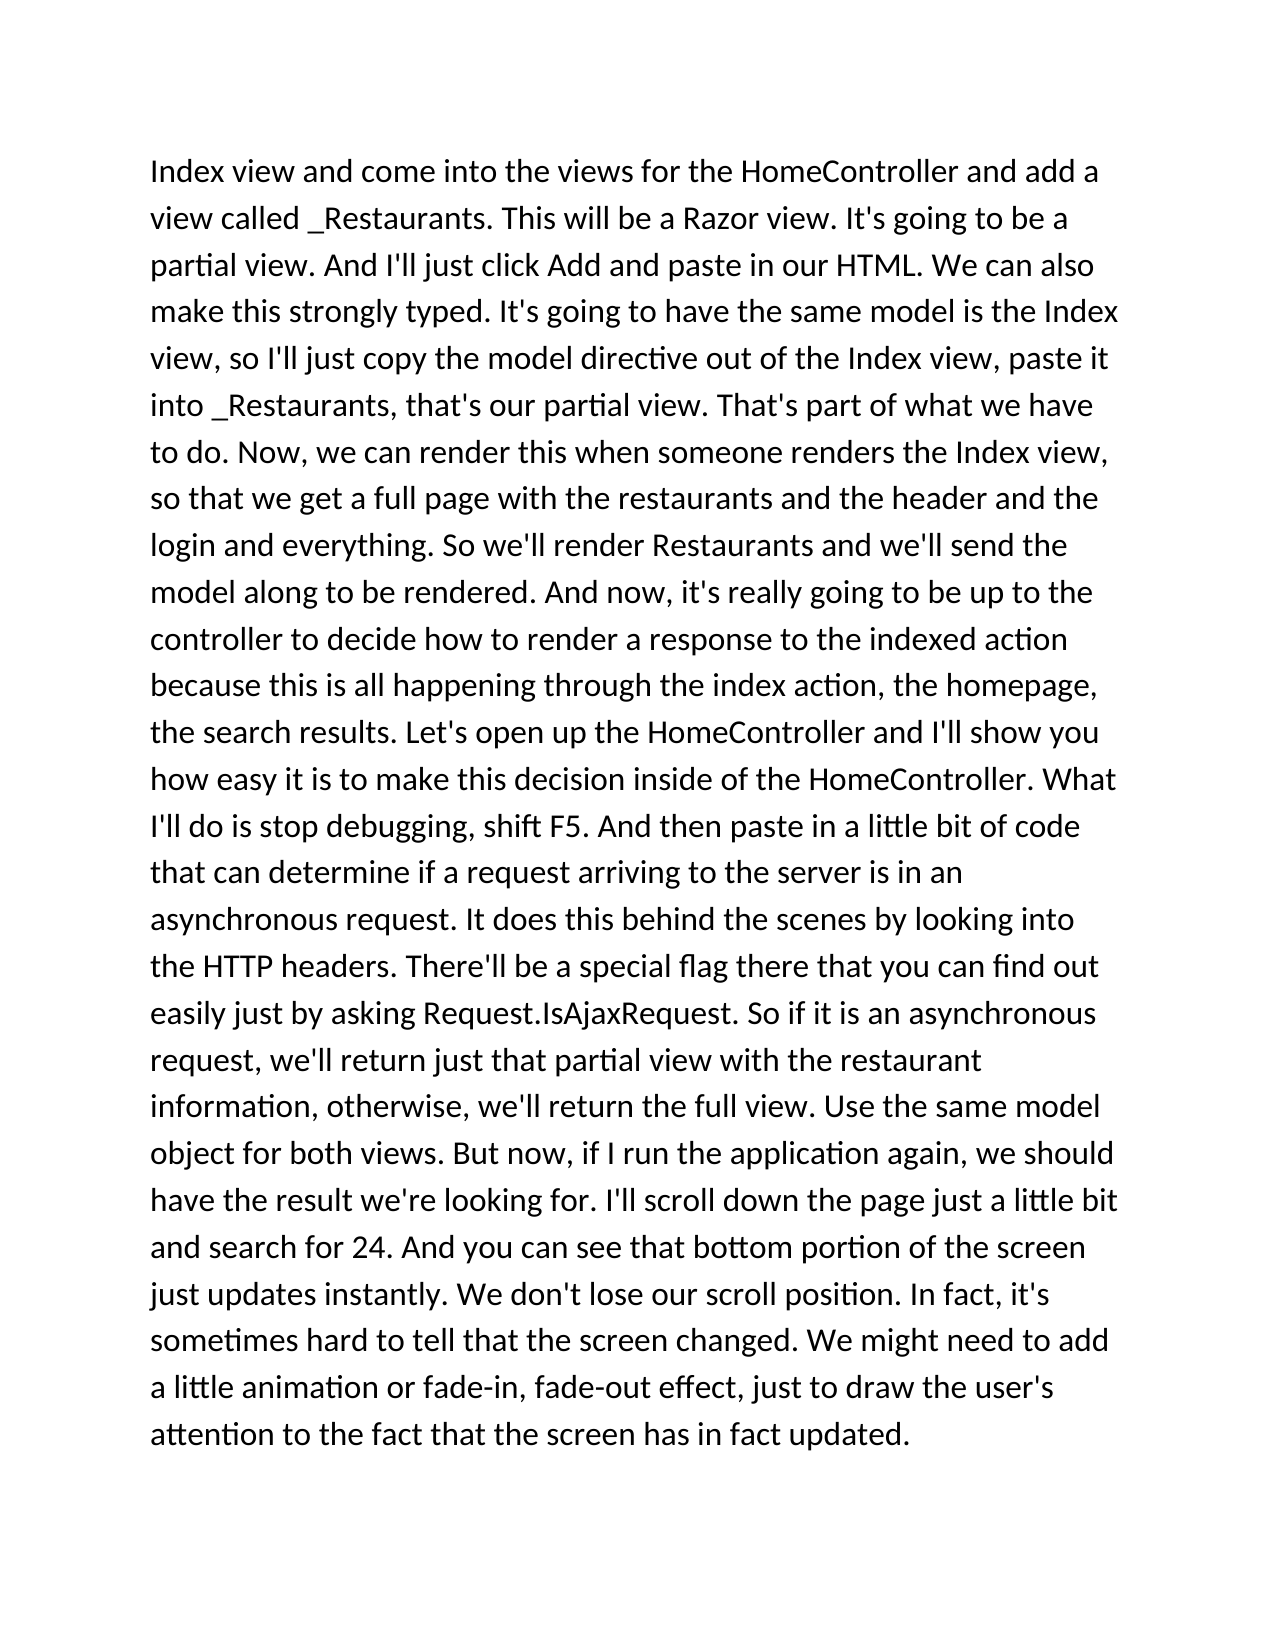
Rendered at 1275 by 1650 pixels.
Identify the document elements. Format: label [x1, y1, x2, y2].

text [150, 150, 1125, 1453]
